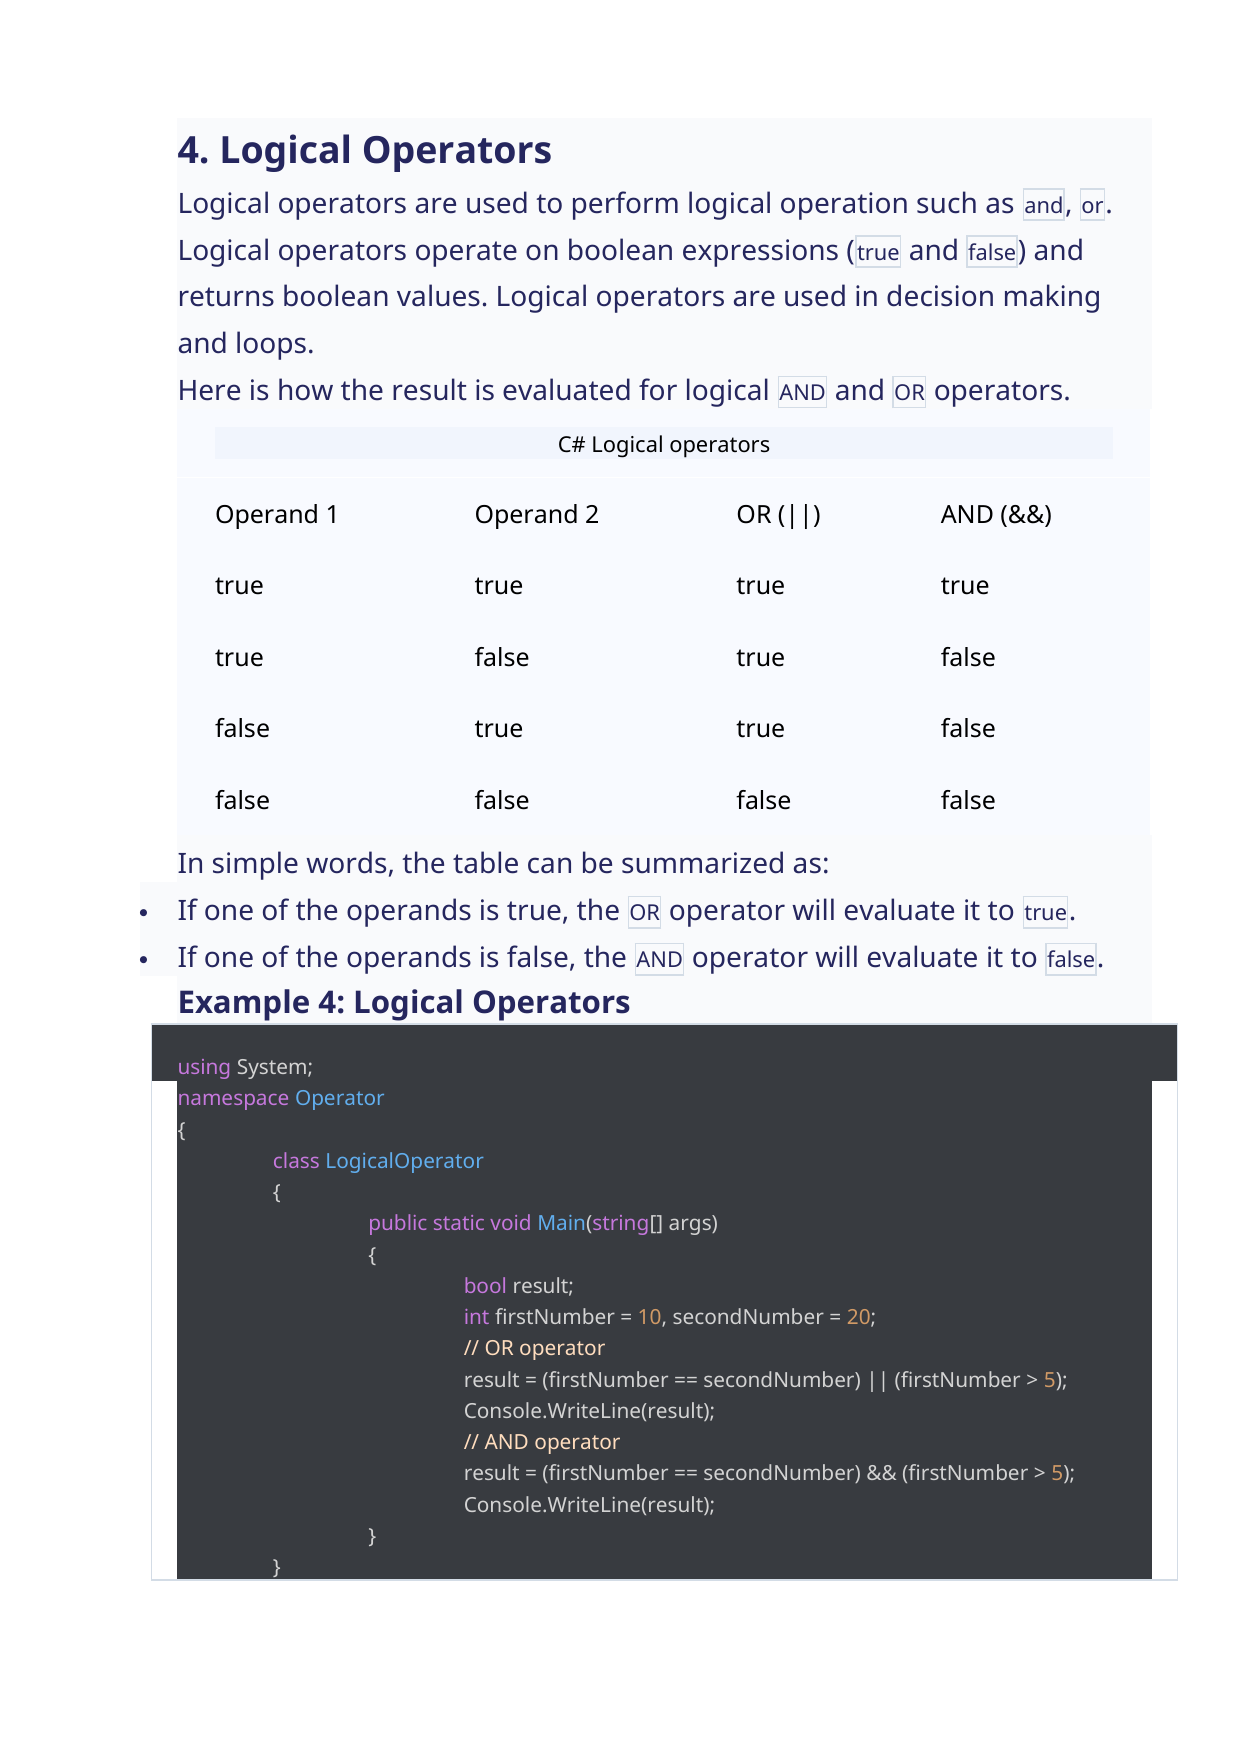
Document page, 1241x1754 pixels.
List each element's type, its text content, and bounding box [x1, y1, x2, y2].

table_cell Operand 2 [437, 478, 699, 549]
table_cell true [437, 692, 699, 764]
list If one of the operands is true, the OR operator will evaluate it to true. [140, 882, 1152, 929]
table_cell true [177, 621, 437, 692]
table_cell false [177, 764, 437, 835]
text } [177, 1549, 1152, 1579]
text class LogicalOperator [177, 1143, 1152, 1174]
table_cell true [437, 549, 699, 621]
table_cell Operand 1 [177, 478, 437, 549]
text using System; [152, 1025, 1177, 1081]
table_cell true [699, 549, 903, 621]
text } [177, 1518, 1152, 1549]
text bool result; [177, 1268, 1152, 1299]
table_cell false [699, 764, 903, 835]
text int firstNumber = 10, secondNumber = 20; [177, 1299, 1152, 1331]
text In simple words, the table can be summarized as: [177, 835, 1152, 882]
list If one of the operands is false, the AND operator will evaluate it to false. [140, 929, 1152, 976]
text 4. Logical Operators [177, 118, 1152, 174]
text Console.WriteLine(result); [177, 1487, 1152, 1518]
table_cell false [903, 692, 1150, 764]
text Example 4: Logical Operators [177, 976, 1152, 1023]
text Here is how the result is evaluated for logical AND and OR operators. [177, 362, 1152, 409]
text public static void Main(string[] args) [177, 1206, 1152, 1237]
text result = (firstNumber == secondNumber) || (firstNumber > 5); [177, 1362, 1152, 1393]
text result = (firstNumber == secondNumber) && (firstNumber > 5); [177, 1456, 1152, 1487]
table_cell OR (||) [699, 478, 903, 549]
text Logical operators are used to perform logical operation such as and, or. Logical operators operate on boolean expressions (true and false) and returns boolean values. Logical operators are used in decision making and loops. [177, 174, 1152, 362]
table_cell false [437, 764, 699, 835]
text // AND operator [177, 1424, 1152, 1456]
table_cell false [903, 764, 1150, 835]
text Console.WriteLine(result); [177, 1393, 1152, 1424]
table_cell AND (&&) [903, 478, 1150, 549]
text // OR operator [177, 1331, 1152, 1362]
text { [177, 1174, 1152, 1206]
text { [177, 1112, 1152, 1143]
table_cell true [177, 549, 437, 621]
table_header C# Logical operators [177, 409, 1150, 477]
table_cell true [699, 621, 903, 692]
table_cell true [699, 692, 903, 764]
table_cell false [437, 621, 699, 692]
text { [177, 1237, 1152, 1268]
table_cell false [903, 621, 1150, 692]
table_cell true [903, 549, 1150, 621]
table_cell false [177, 692, 437, 764]
text namespace Operator [177, 1081, 1152, 1112]
